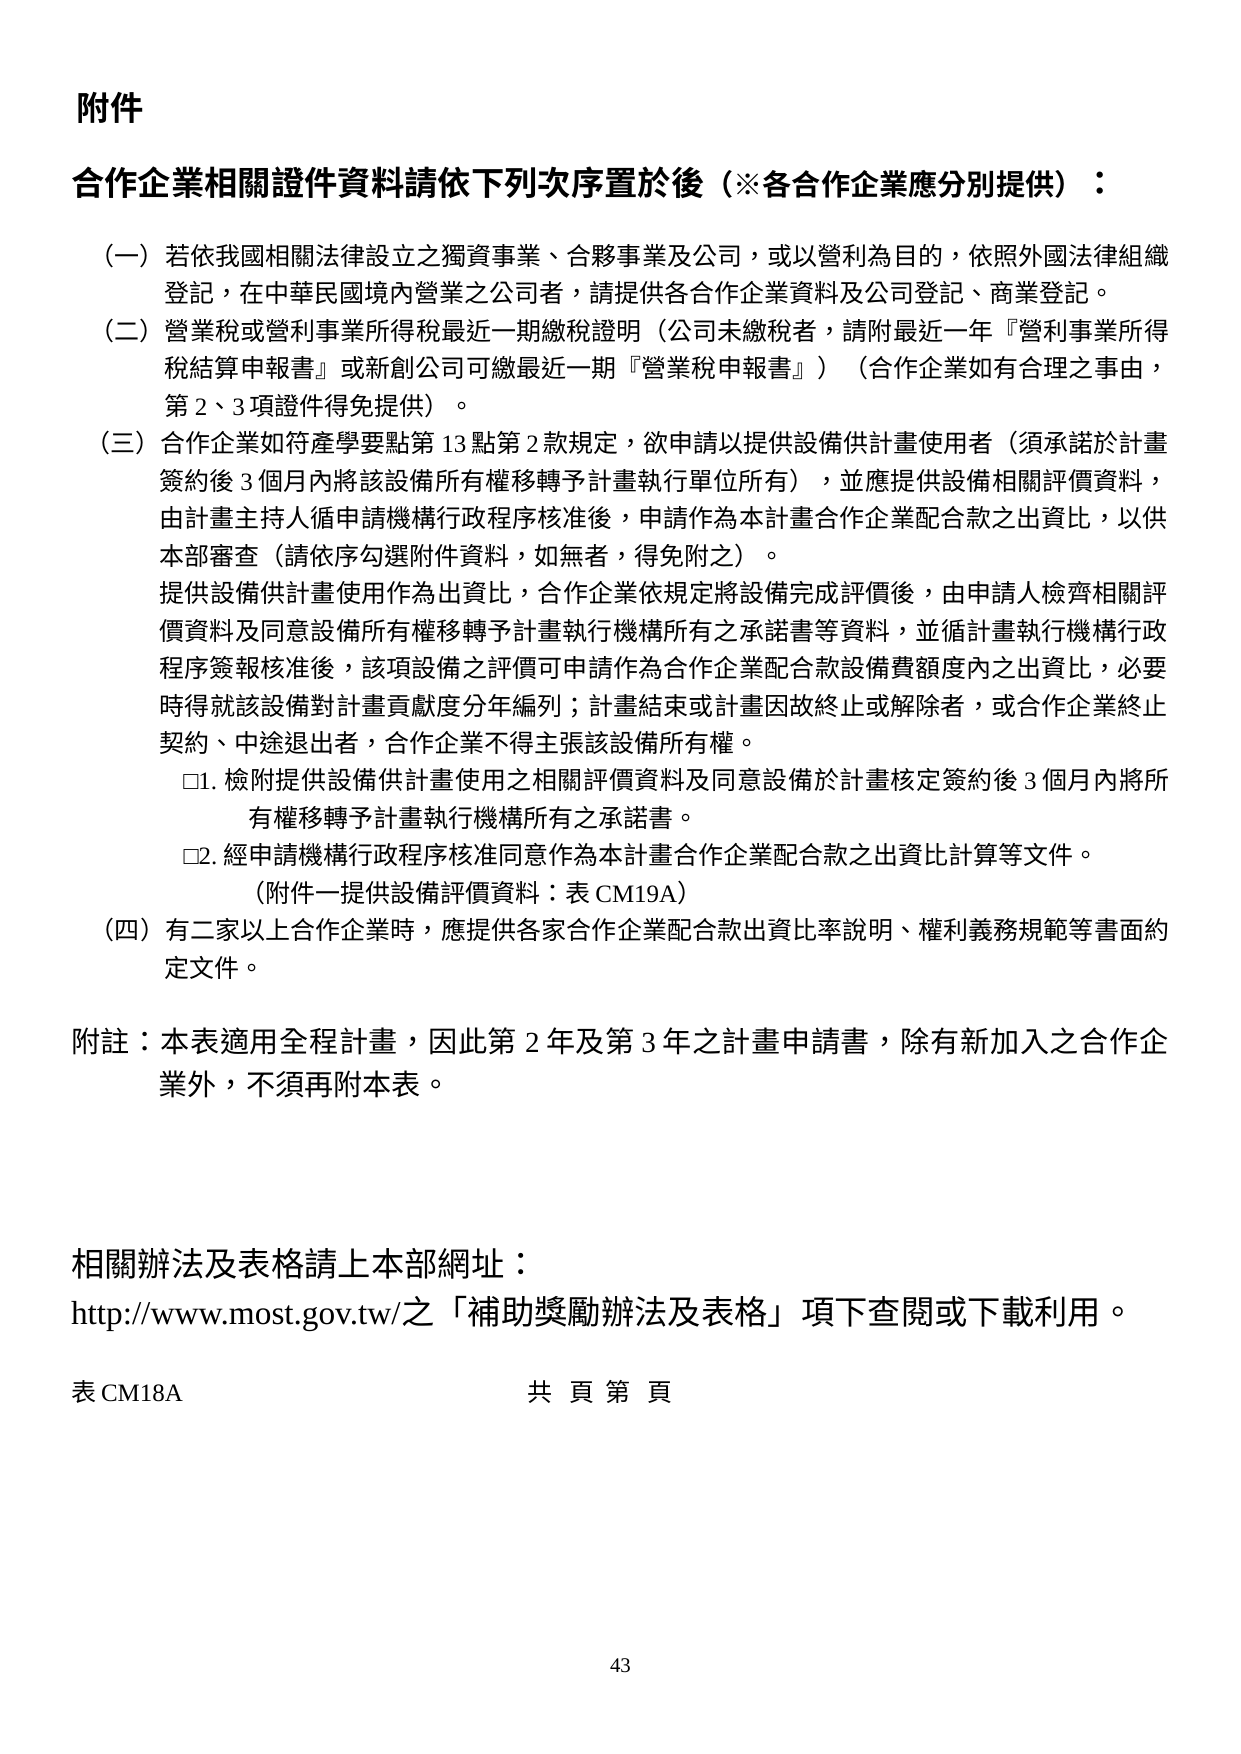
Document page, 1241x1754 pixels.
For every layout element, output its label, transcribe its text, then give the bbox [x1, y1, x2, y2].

text 附註：本表適用全程計畫，因此第2年及第3年之計畫申請書，除有新加入之合作企業外，不須再附本表。 [71, 1019, 1169, 1103]
text http://www.most.gov.tw/之「補助獎勵辦法及表格」項下查閱或下載利用。 [71, 1286, 1169, 1334]
text 相關辦法及表格請上本部網址： [71, 1237, 1169, 1286]
text （三）合作企業如符產學要點第13點第2款規定，欲申請以提供設備供計畫使用者（須承諾於計畫簽約後3個月內將該設備所有權移轉予計畫執行單位所有），並應提供設備相關評價資料，由計畫主持人循申請機構行政程序核准後，申請作為本計畫合作企業配合款之出資比，以供本部審查（請依序勾選附件資料，如無者，得免附之）。 [86, 423, 1169, 573]
text （二）營業稅或營利事業所得稅最近一期繳稅證明（公司未繳稅者，請附最近一年『營利事業所得稅結算申報書』或新創公司可繳最近一期『營業稅申報書』）（合作企業如有合理之事由，第2、3項證件得免提供）。 [89, 310, 1169, 423]
text （四）有二家以上合作企業時，應提供各家合作企業配合款出資比率說明、權利義務規範等書面約定文件。 [89, 910, 1169, 985]
text 合作企業相關證件資料請依下列次序置於後（※各合作企業應分別提供）： [71, 143, 1169, 218]
text （一）若依我國相關法律設立之獨資事業、合夥事業及公司，或以營利為目的，依照外國法律組織登記，在中華民國境內營業之公司者，請提供各合作企業資料及公司登記、商業登記。 [89, 235, 1169, 310]
text （附件一提供設備評價資料：表CM19A） [240, 873, 1169, 910]
text □1. 檢附提供設備供計畫使用之相關評價資料及同意設備於計畫核定簽約後3個月內將所有權移轉予計畫執行機構所有之承諾書。 [183, 760, 1169, 835]
text □2. 經申請機構行政程序核准同意作為本計畫合作企業配合款之出資比計算等文件。 [183, 835, 1169, 873]
text 表CM18A 共 頁 第 頁 [71, 1372, 1169, 1410]
text 提供設備供計畫使用作為出資比，合作企業依規定將設備完成評價後，由申請人檢齊相關評價資料及同意設備所有權移轉予計畫執行機構所有之承諾書等資料，並循計畫執行機構行政程序簽報核准後，該項設備之評價可申請作為合作企業配合款設備費額度內之出資比，必要時得就該設備對計畫貢獻度分年編列；計畫結束或計畫因故終止或解除者，或合作企業終止契約、中途退出者，合作企業不得主張該設備所有權。 [159, 573, 1169, 760]
text 附件 [77, 68, 1169, 143]
